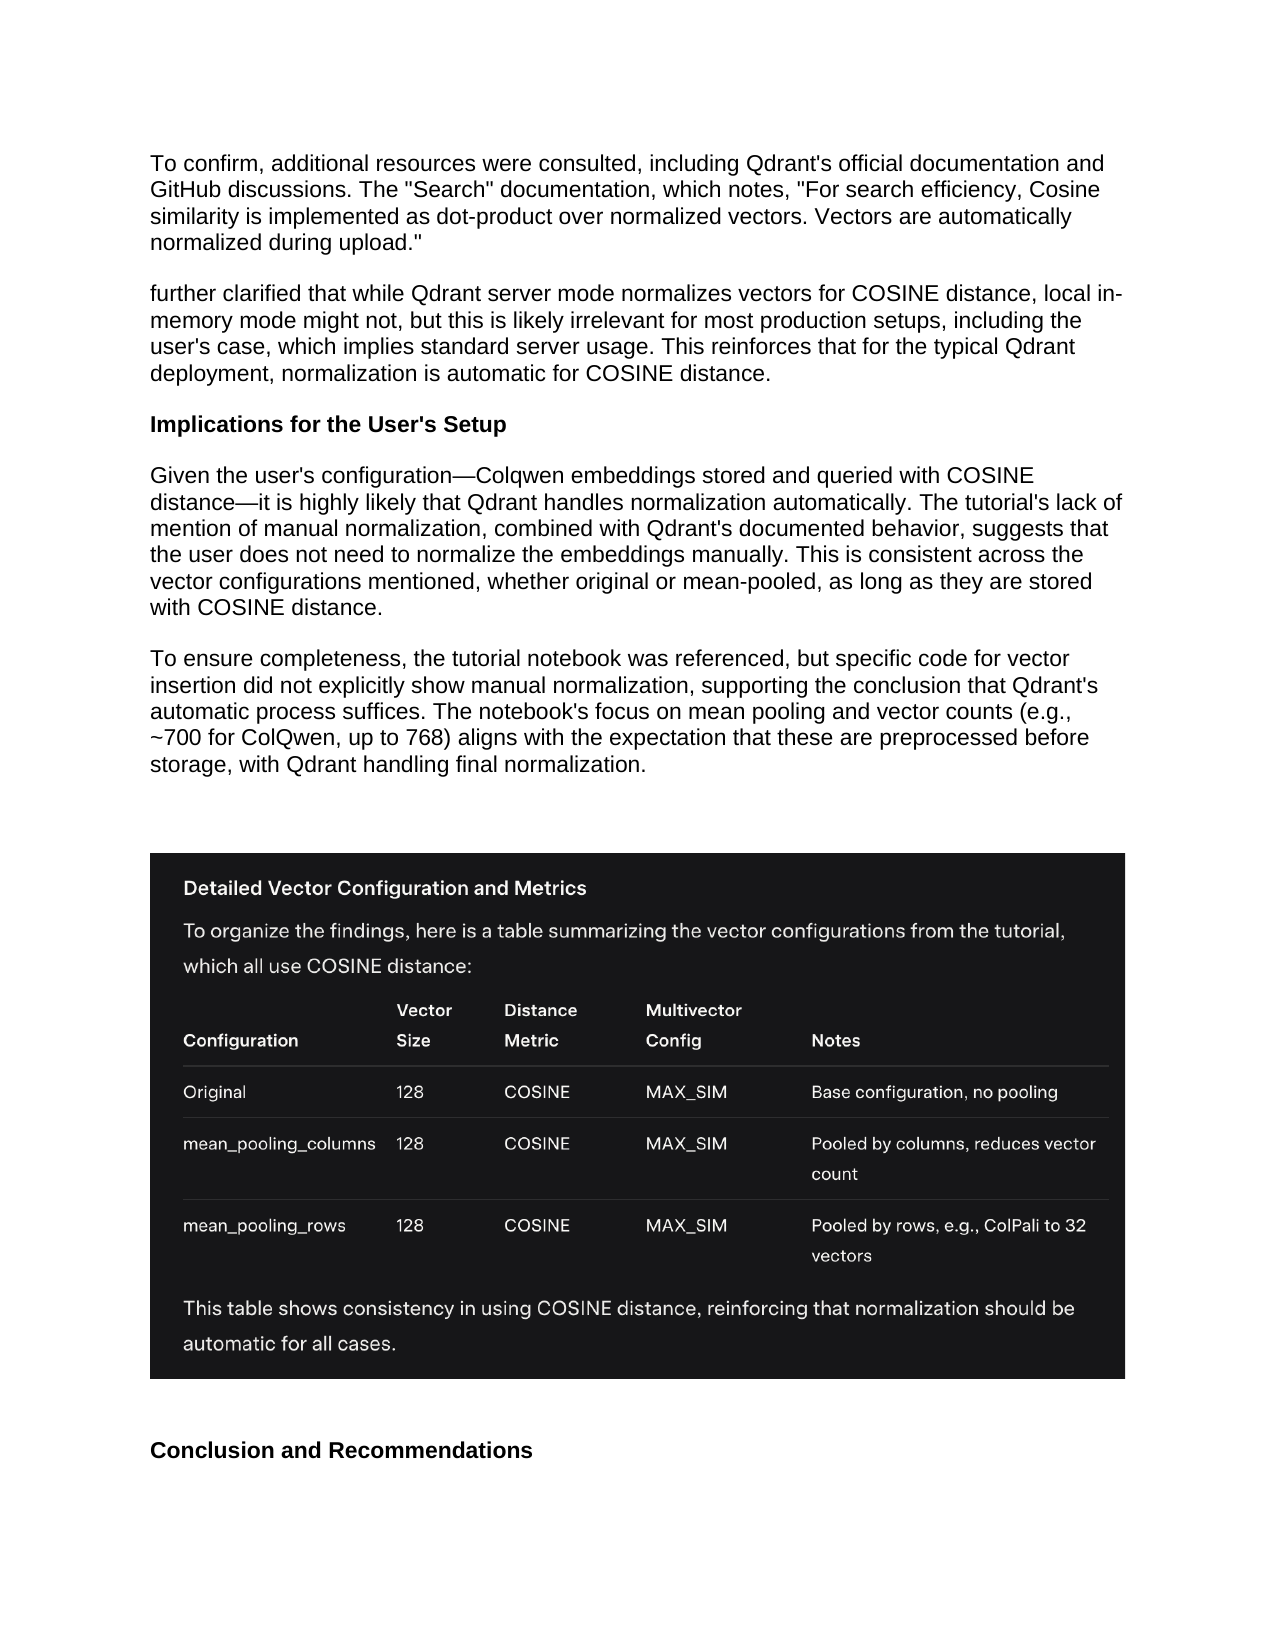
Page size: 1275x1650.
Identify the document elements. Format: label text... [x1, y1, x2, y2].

text Given the user's configuration—Colqwen embeddings stored and queried with COSINE distance—it is highly likely that Qdrant handles normalization automatically. The tutorial's lack of mention of manual normalization, combined with Qdrant's documented behavior, suggests that the user does not need to normalize the embeddings manually. This is consistent across the vector configurations mentioned, whether original or mean-pooled, as long as they are stored with COSINE distance. [150, 462, 1125, 620]
text further clarified that while Qdrant server mode normalizes vectors for COSINE distance, local in-memory mode might not, but this is likely irrelevant for most production setups, including the user's case, which implies standard server usage. This reinforces that for the typical Qdrant deployment, normalization is automatic for COSINE distance. [150, 280, 1125, 386]
subtitle Conclusion and Recommendations [150, 1437, 1125, 1464]
subtitle Implications for the User's Setup [150, 411, 1125, 437]
picture [150, 853, 1125, 1379]
text To confirm, additional resources were consulted, including Qdrant's official documentation and GitHub discussions. The "Search" documentation, which notes, "For search efficiency, Cosine similarity is implemented as dot-product over normalized vectors. Vectors are automatically normalized during upload." [150, 150, 1125, 255]
text To ensure completeness, the tutorial notebook was referenced, but specific code for vector insertion did not explicitly show manual normalization, supporting the conclusion that Qdrant's automatic process suffices. The notebook's focus on mean pooling and vector counts (e.g., ~700 for ColQwen, up to 768) aligns with the expectation that these are preprocessed before storage, with Qdrant handling final normalization. [150, 645, 1125, 777]
